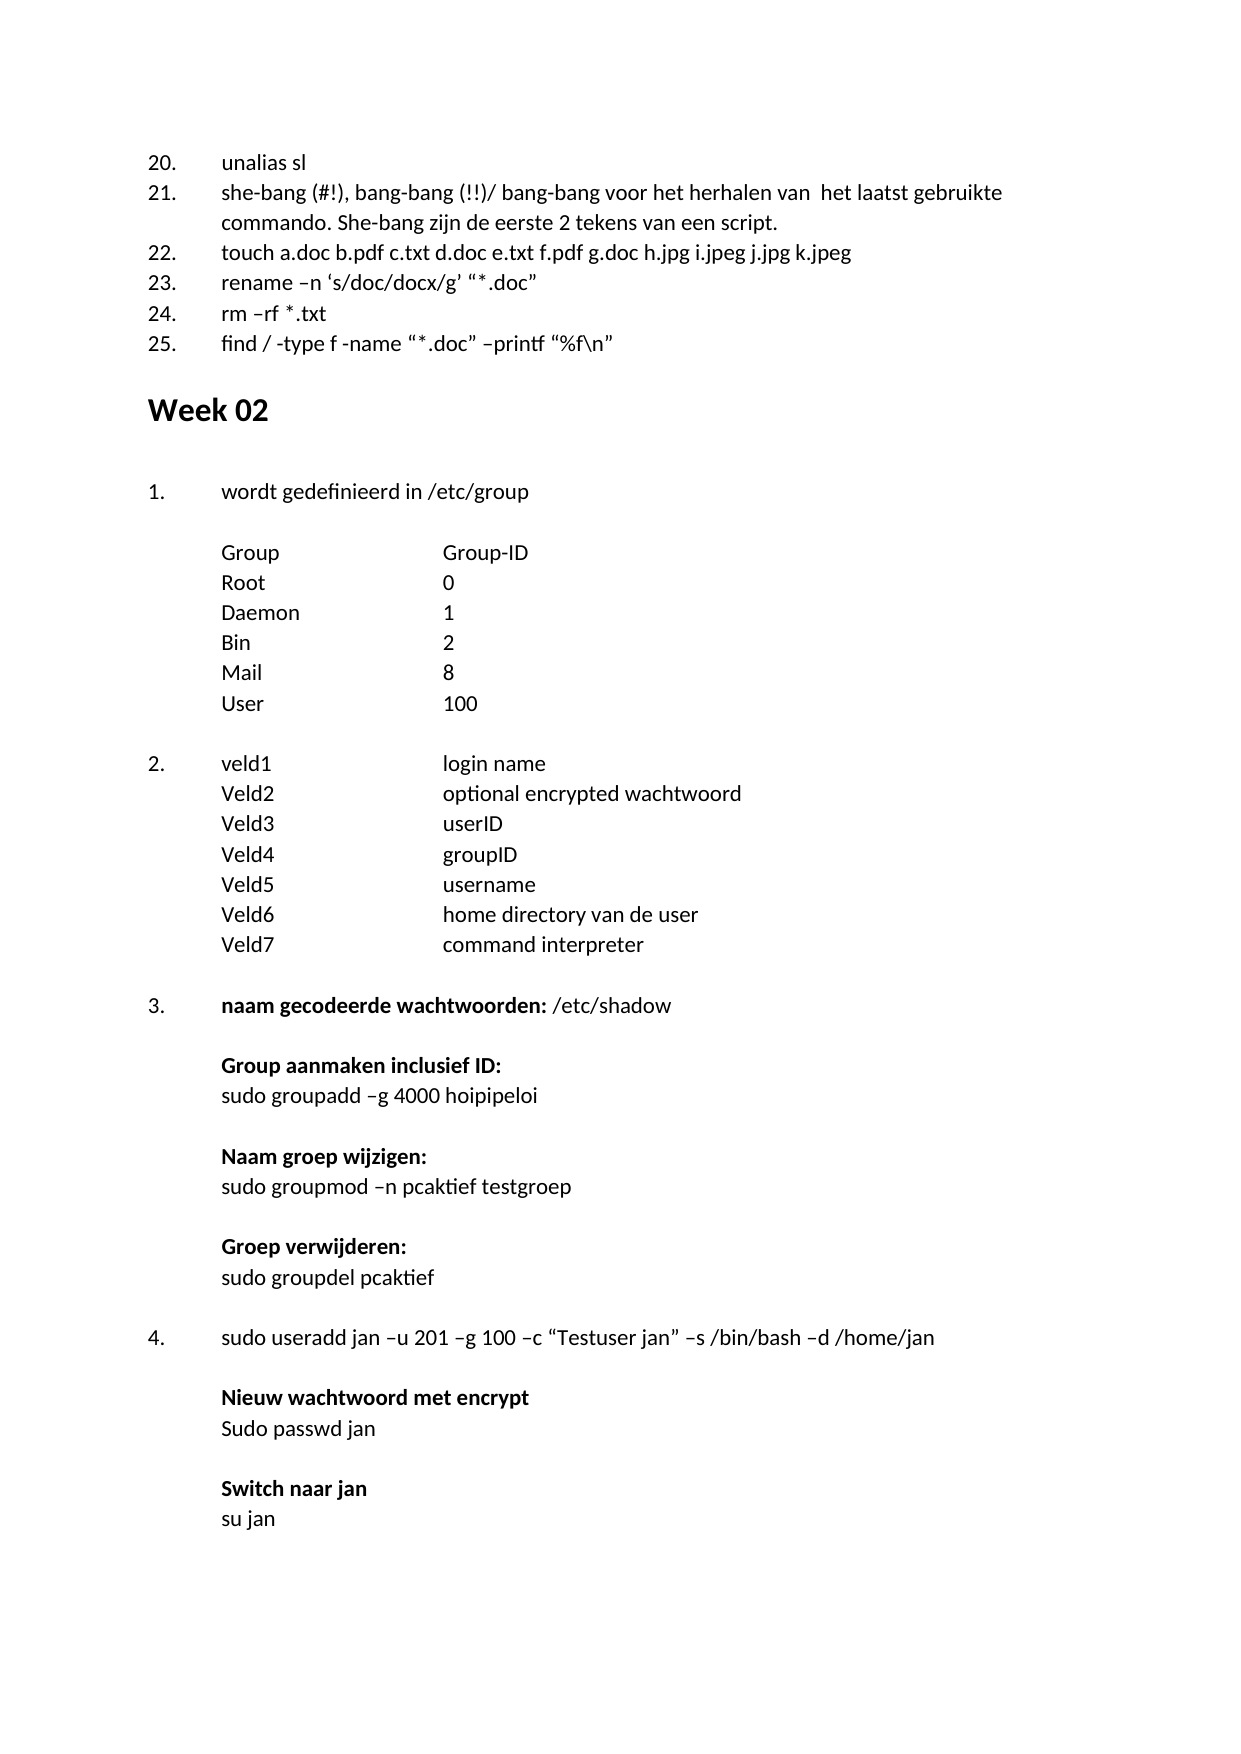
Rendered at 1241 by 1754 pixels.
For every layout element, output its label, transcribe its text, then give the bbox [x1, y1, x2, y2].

text Veld2 optional encrypted wachtwoord [148, 779, 1093, 807]
text Veld7 command interpreter [148, 930, 1093, 958]
text 3. naam gecodeerde wachtwoorden: /etc/shadow [148, 991, 1093, 1019]
text Group Group-ID [221, 538, 1093, 566]
text Mail 8 [148, 658, 1093, 686]
text User 100 [148, 689, 1093, 717]
text 24. rm –rf *.txt [148, 299, 1093, 327]
text 25. find / -type f -name “*.doc” –printf “%f\n” [148, 329, 1093, 357]
text 4. sudo useradd jan –u 201 –g 100 –c “Testuser jan” –s /bin/bash –d /home/jan [148, 1323, 1093, 1351]
text Week 02 [148, 389, 1093, 430]
text Sudo passwd jan [148, 1414, 1093, 1442]
text 2. veld1 login name [148, 749, 1093, 777]
text Switch naar jan su jan [148, 1474, 1093, 1532]
text Naam groep wijzigen: [148, 1142, 1093, 1170]
text sudo groupmod –n pcaktief testgroep [148, 1172, 1093, 1200]
text 23. rename –n ‘s/doc/docx/g’ “*.doc” [148, 268, 1093, 296]
text Veld3 userID [148, 809, 1093, 837]
text Groep verwijderen: sudo groupdel pcaktief [148, 1232, 1093, 1291]
text Veld5 username [148, 870, 1093, 898]
text Nieuw wachtwoord met encrypt [148, 1383, 1093, 1411]
text 22. touch a.doc b.pdf c.txt d.doc e.txt f.pdf g.doc h.jpg i.jpeg j.jpg k.jpeg [148, 238, 1093, 266]
text Root 0 [148, 568, 1093, 596]
text 20. unalias sl [148, 148, 1093, 176]
text 21. she-bang (#!), bang-bang (!!)/ bang-bang voor het herhalen van het laatst gebruikte commando. She-bang zijn de eerste 2 tekens van een script. [148, 178, 1093, 236]
text Veld6 home directory van de user [148, 900, 1093, 928]
text Daemon 1 [148, 598, 1093, 626]
text Group aanmaken inclusief ID: sudo groupadd –g 4000 hoipipeloi [148, 1051, 1093, 1109]
text Bin 2 [148, 628, 1093, 656]
text Veld4 groupID [148, 840, 1093, 868]
text 1. wordt gedefinieerd in /etc/group [148, 477, 1093, 505]
